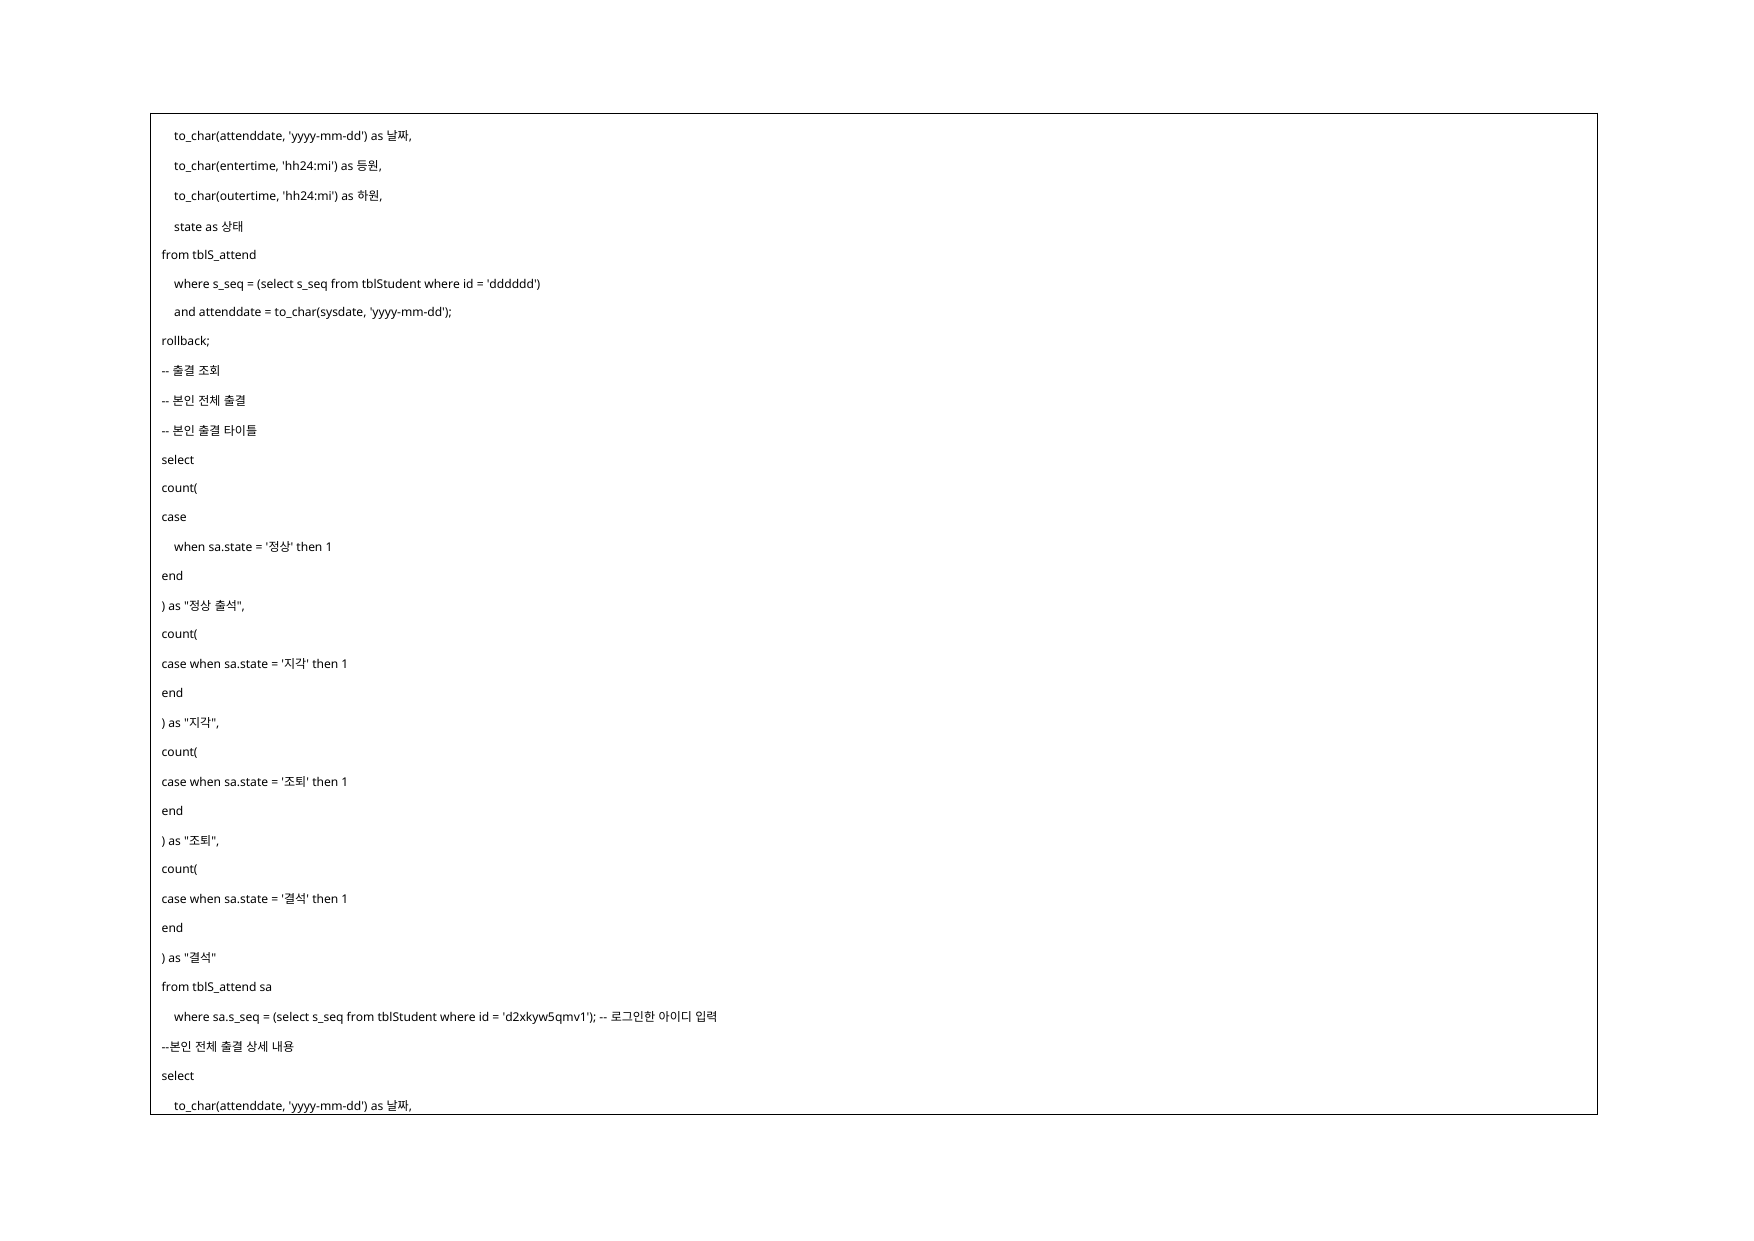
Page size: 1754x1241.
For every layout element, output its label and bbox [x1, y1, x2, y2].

table_cell [151, 114, 1597, 1114]
